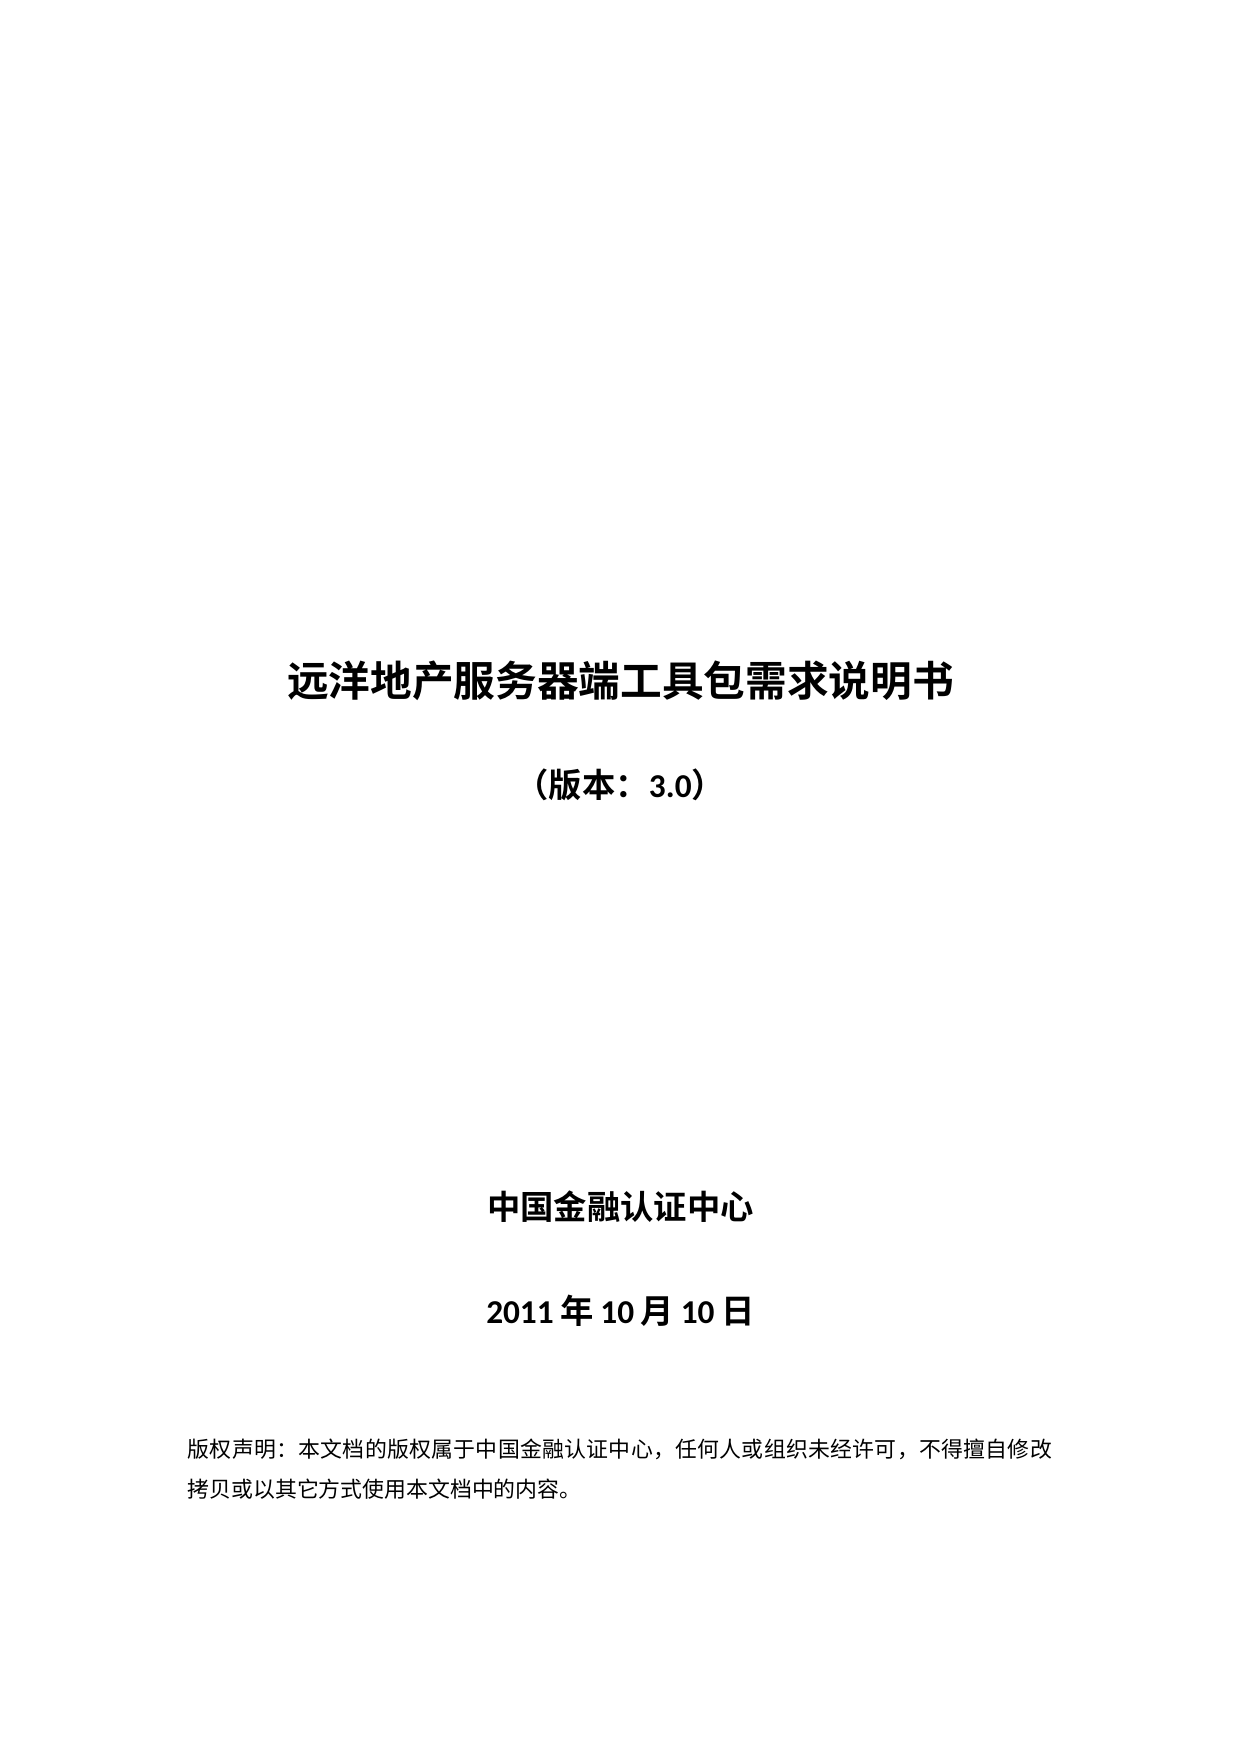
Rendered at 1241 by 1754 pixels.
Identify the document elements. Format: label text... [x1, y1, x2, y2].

subtitle 2011年10月10日 [187, 1269, 1053, 1349]
text 版权声明：本文档的版权属于中国金融认证中心，任何人或组织未经许可，不得擅自修改、拷贝或以其它方式使用本文档中的内容。 [187, 1428, 1053, 1508]
subtitle 中国金融认证中心 [187, 1165, 1053, 1244]
subtitle （版本：3.0） [187, 743, 1053, 823]
title 远洋地产服务器端工具包需求说明书 [187, 639, 1053, 718]
